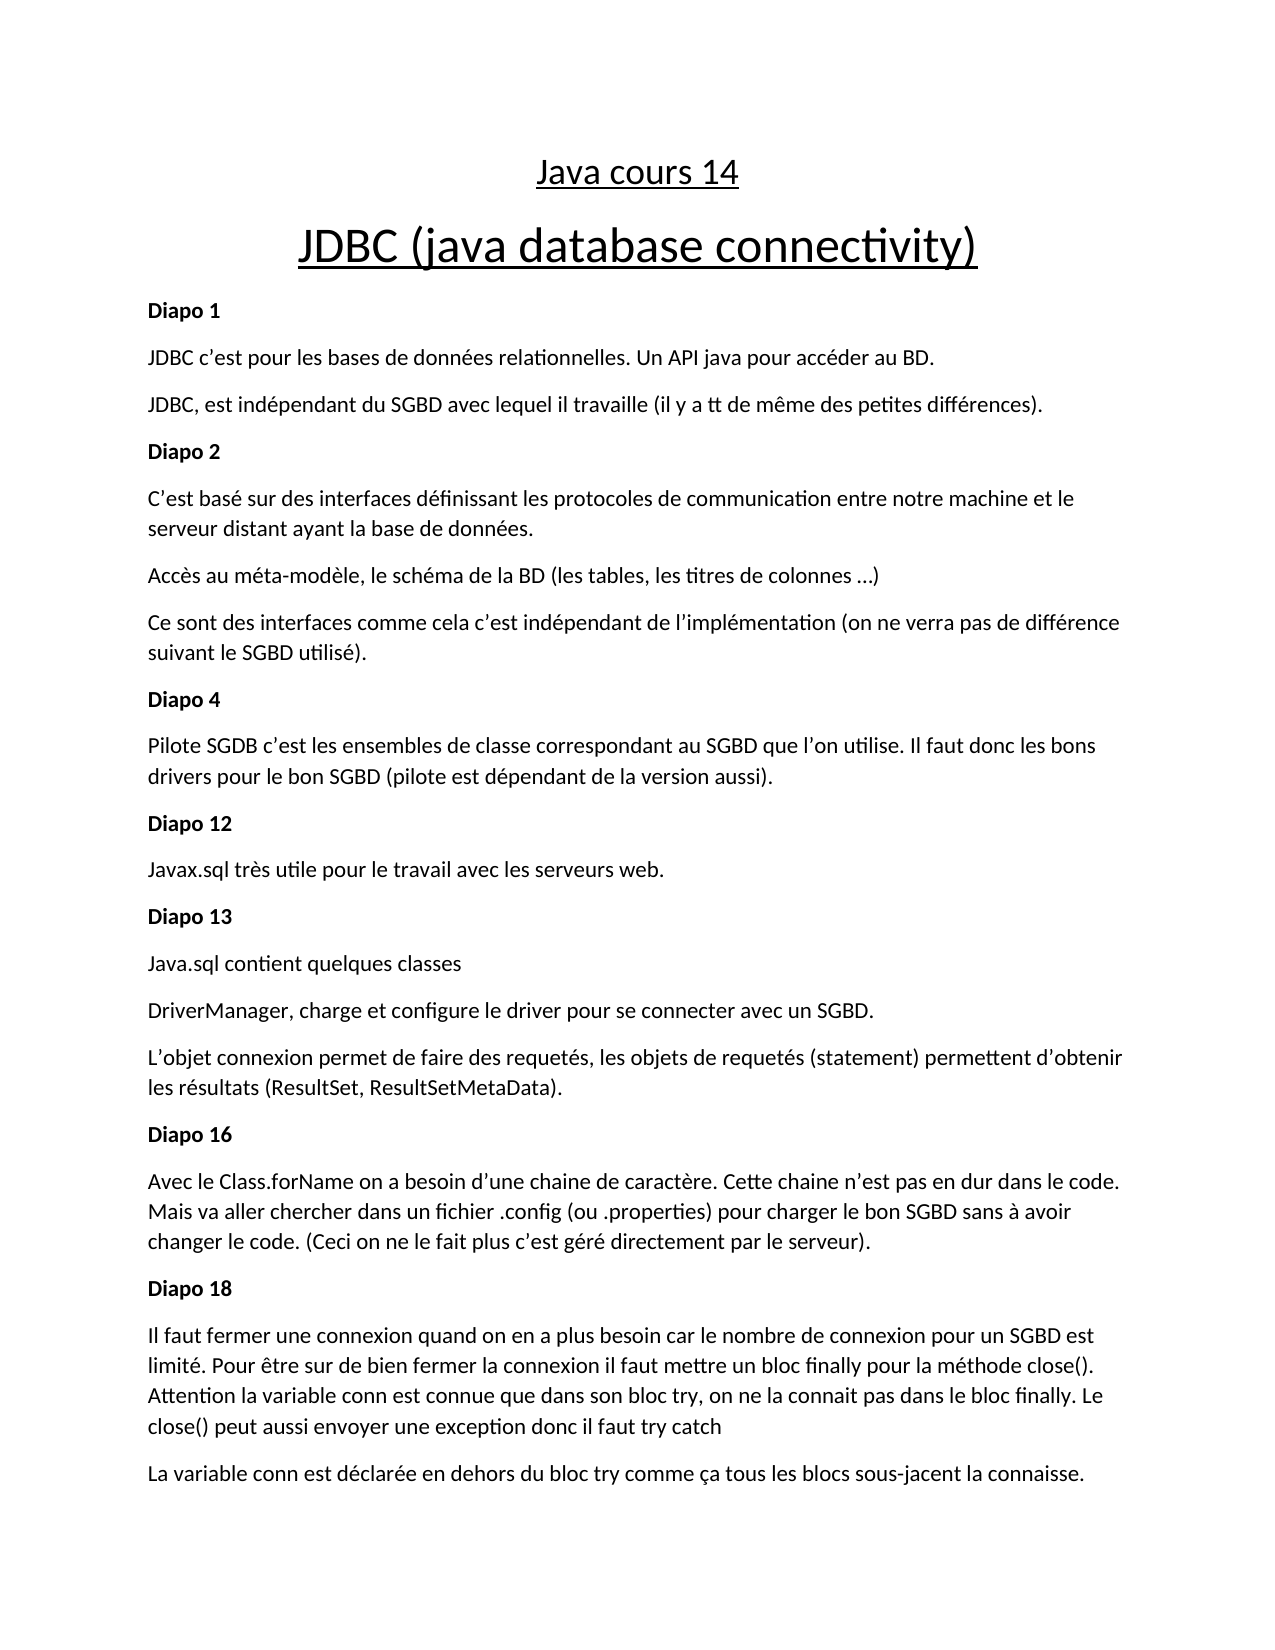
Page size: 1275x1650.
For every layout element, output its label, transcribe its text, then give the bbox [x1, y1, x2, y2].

text Accès au méta-modèle, le schéma de la BD (les tables, les titres de colonnes …) [148, 561, 1127, 589]
text Java.sql contient quelques classes [148, 949, 1127, 977]
text Diapo 12 [148, 809, 1127, 837]
text Diapo 2 [148, 437, 1127, 465]
text Il faut fermer une connexion quand on en a plus besoin car le nombre de connexion pour un SGBD est limité. Pour être sur de bien fermer la connexion il faut mettre un bloc finally pour la méthode close(). Attention la variable conn est connue que dans son bloc try, on ne la connait pas dans le bloc finally. Le close() peut aussi envoyer une exception donc il faut try catch [148, 1321, 1127, 1440]
text C’est basé sur des interfaces définissant les protocoles de communication entre notre machine et le serveur distant ayant la base de données. [148, 484, 1127, 542]
text Pilote SGDB c’est les ensembles de classe correspondant au SGBD que l’on utilise. Il faut donc les bons drivers pour le bon SGBD (pilote est dépendant de la version aussi). [148, 732, 1127, 790]
text DriverManager, charge et configure le driver pour se connecter avec un SGBD. [148, 996, 1127, 1024]
text Avec le Class.forName on a besoin d’une chaine de caractère. Cette chaine n’est pas en dur dans le code. Mais va aller chercher dans un fichier .config (ou .properties) pour charger le bon SGBD sans à avoir changer le code. (Ceci on ne le fait plus c’est géré directement par le serveur). [148, 1167, 1127, 1256]
text Diapo 18 [148, 1274, 1127, 1302]
text Java cours 14 [148, 148, 1127, 193]
text Diapo 1 [148, 296, 1127, 324]
text Diapo 4 [148, 685, 1127, 713]
text La variable conn est déclarée en dehors du bloc try comme ça tous les blocs sous-jacent la connaisse. [148, 1459, 1127, 1487]
text Diapo 16 [148, 1120, 1127, 1148]
text L’objet connexion permet de faire des requetés, les objets de requetés (statement) permettent d’obtenir les résultats (ResultSet, ResultSetMetaData). [148, 1043, 1127, 1101]
text JDBC (java database connectivity) [148, 214, 1127, 275]
text JDBC, est indépendant du SGBD avec lequel il travaille (il y a tt de même des petites différences). [148, 390, 1127, 418]
text Ce sont des interfaces comme cela c’est indépendant de l’implémentation (on ne verra pas de différence suivant le SGBD utilisé). [148, 608, 1127, 666]
text JDBC c’est pour les bases de données relationnelles. Un API java pour accéder au BD. [148, 343, 1127, 371]
text Javax.sql très utile pour le travail avec les serveurs web. [148, 856, 1127, 884]
text Diapo 13 [148, 902, 1127, 931]
